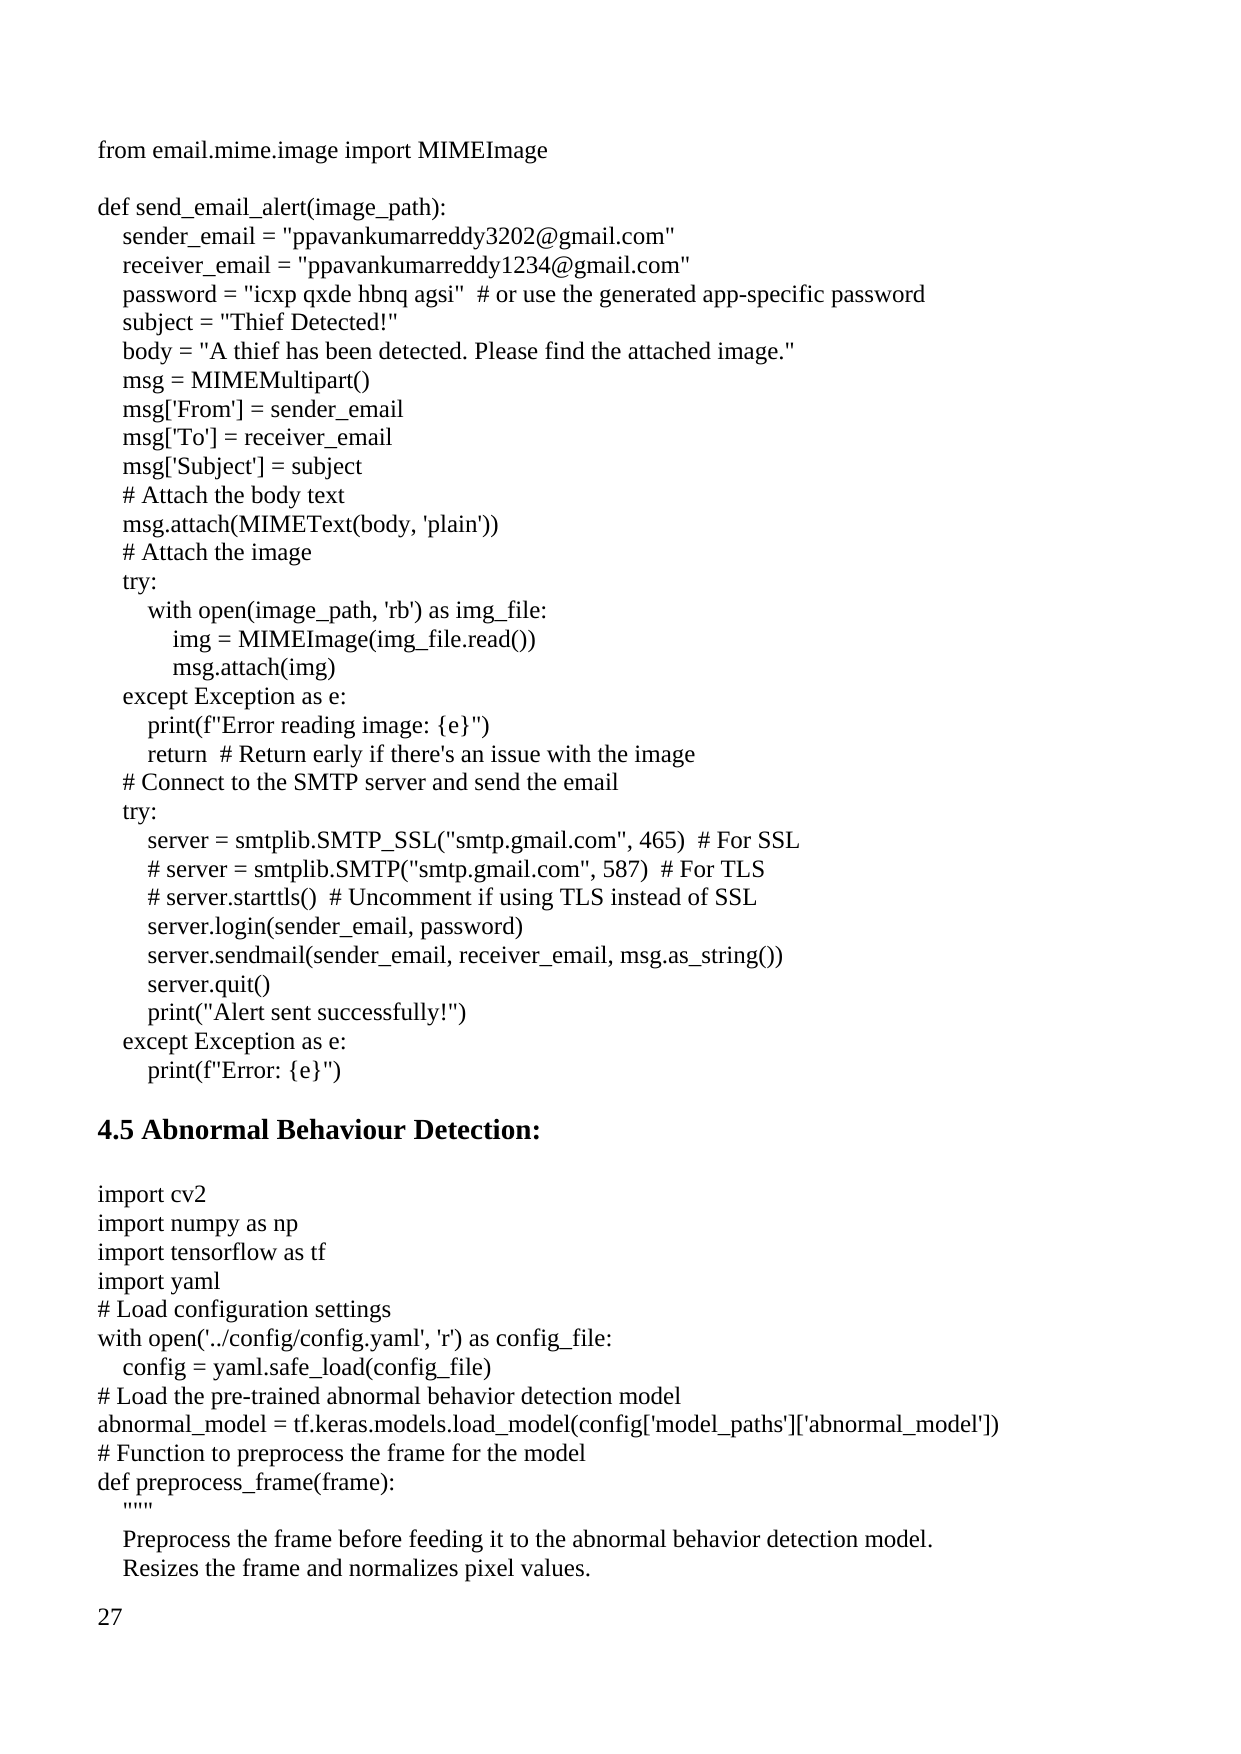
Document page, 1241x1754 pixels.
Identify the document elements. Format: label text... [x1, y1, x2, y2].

text msg['From'] = sender_email [97, 394, 1165, 422]
text # server = smtplib.SMTP("smtp.gmail.com", 587) # For TLS [97, 854, 1165, 882]
text import tensorflow as tf [97, 1237, 1165, 1266]
text msg.attach(MIMEText(body, 'plain')) [97, 509, 1165, 537]
text server.login(sender_email, password) [97, 911, 1165, 940]
text except Exception as e: [97, 681, 1165, 710]
text abnormal_model = tf.keras.models.load_model(config['model_paths']['abnormal_model']) [97, 1409, 1165, 1438]
text server.quit() [97, 969, 1165, 997]
text import yaml [97, 1266, 1165, 1294]
text receiver_email = "ppavankumarreddy1234@gmail.com" [97, 250, 1165, 279]
text # Load the pre-trained abnormal behavior detection model [97, 1381, 1165, 1409]
text # Attach the body text [97, 480, 1165, 509]
text sender_email = "ppavankumarreddy3202@gmail.com" [97, 221, 1165, 250]
text config = yaml.safe_load(config_file) [97, 1352, 1165, 1381]
text except Exception as e: [97, 1026, 1165, 1055]
text # server.starttls() # Uncomment if using TLS instead of SSL [97, 882, 1165, 911]
text password = "icxp qxde hbnq agsi" # or use the generated app-specific password [97, 279, 1165, 307]
text body = "A thief has been detected. Please find the attached image." [97, 336, 1165, 365]
text msg['To'] = receiver_email [97, 422, 1165, 451]
text def preprocess_frame(frame): [97, 1467, 1165, 1496]
text return # Return early if there's an issue with the image [97, 739, 1165, 767]
text # Connect to the SMTP server and send the email [97, 767, 1165, 796]
text with open('../config/config.yaml', 'r') as config_file: [97, 1323, 1165, 1352]
text msg = MIMEMultipart() [97, 365, 1165, 394]
text img = MIMEImage(img_file.read()) [97, 624, 1165, 652]
text Preprocess the frame before feeding it to the abnormal behavior detection model. [97, 1524, 1165, 1553]
text try: [97, 566, 1165, 595]
text server = smtplib.SMTP_SSL("smtp.gmail.com", 465) # For SSL [97, 825, 1165, 854]
text # Attach the image [97, 537, 1165, 566]
text msg.attach(img) [97, 652, 1165, 681]
text # Function to preprocess the frame for the model [97, 1438, 1165, 1467]
text with open(image_path, 'rb') as img_file: [97, 595, 1165, 624]
text # Load configuration settings [97, 1294, 1165, 1323]
text Resizes the frame and normalizes pixel values. [97, 1553, 1165, 1582]
text try: [97, 796, 1165, 825]
text 4.5 Abnormal Behaviour Detection: [97, 1112, 1165, 1146]
text server.sendmail(sender_email, receiver_email, msg.as_string()) [97, 940, 1165, 969]
text import numpy as np [97, 1208, 1165, 1237]
text print("Alert sent successfully!") [97, 997, 1165, 1026]
text msg['Subject'] = subject [97, 451, 1165, 480]
text from email.mime.image import MIMEImage [97, 135, 1165, 164]
text print(f"Error: {e}") [97, 1055, 1165, 1084]
text subject = "Thief Detected!" [97, 307, 1165, 336]
text print(f"Error reading image: {e}") [97, 710, 1165, 739]
text """ [97, 1496, 1165, 1524]
text import cv2 [97, 1179, 1165, 1208]
text def send_email_alert(image_path): [97, 192, 1165, 221]
